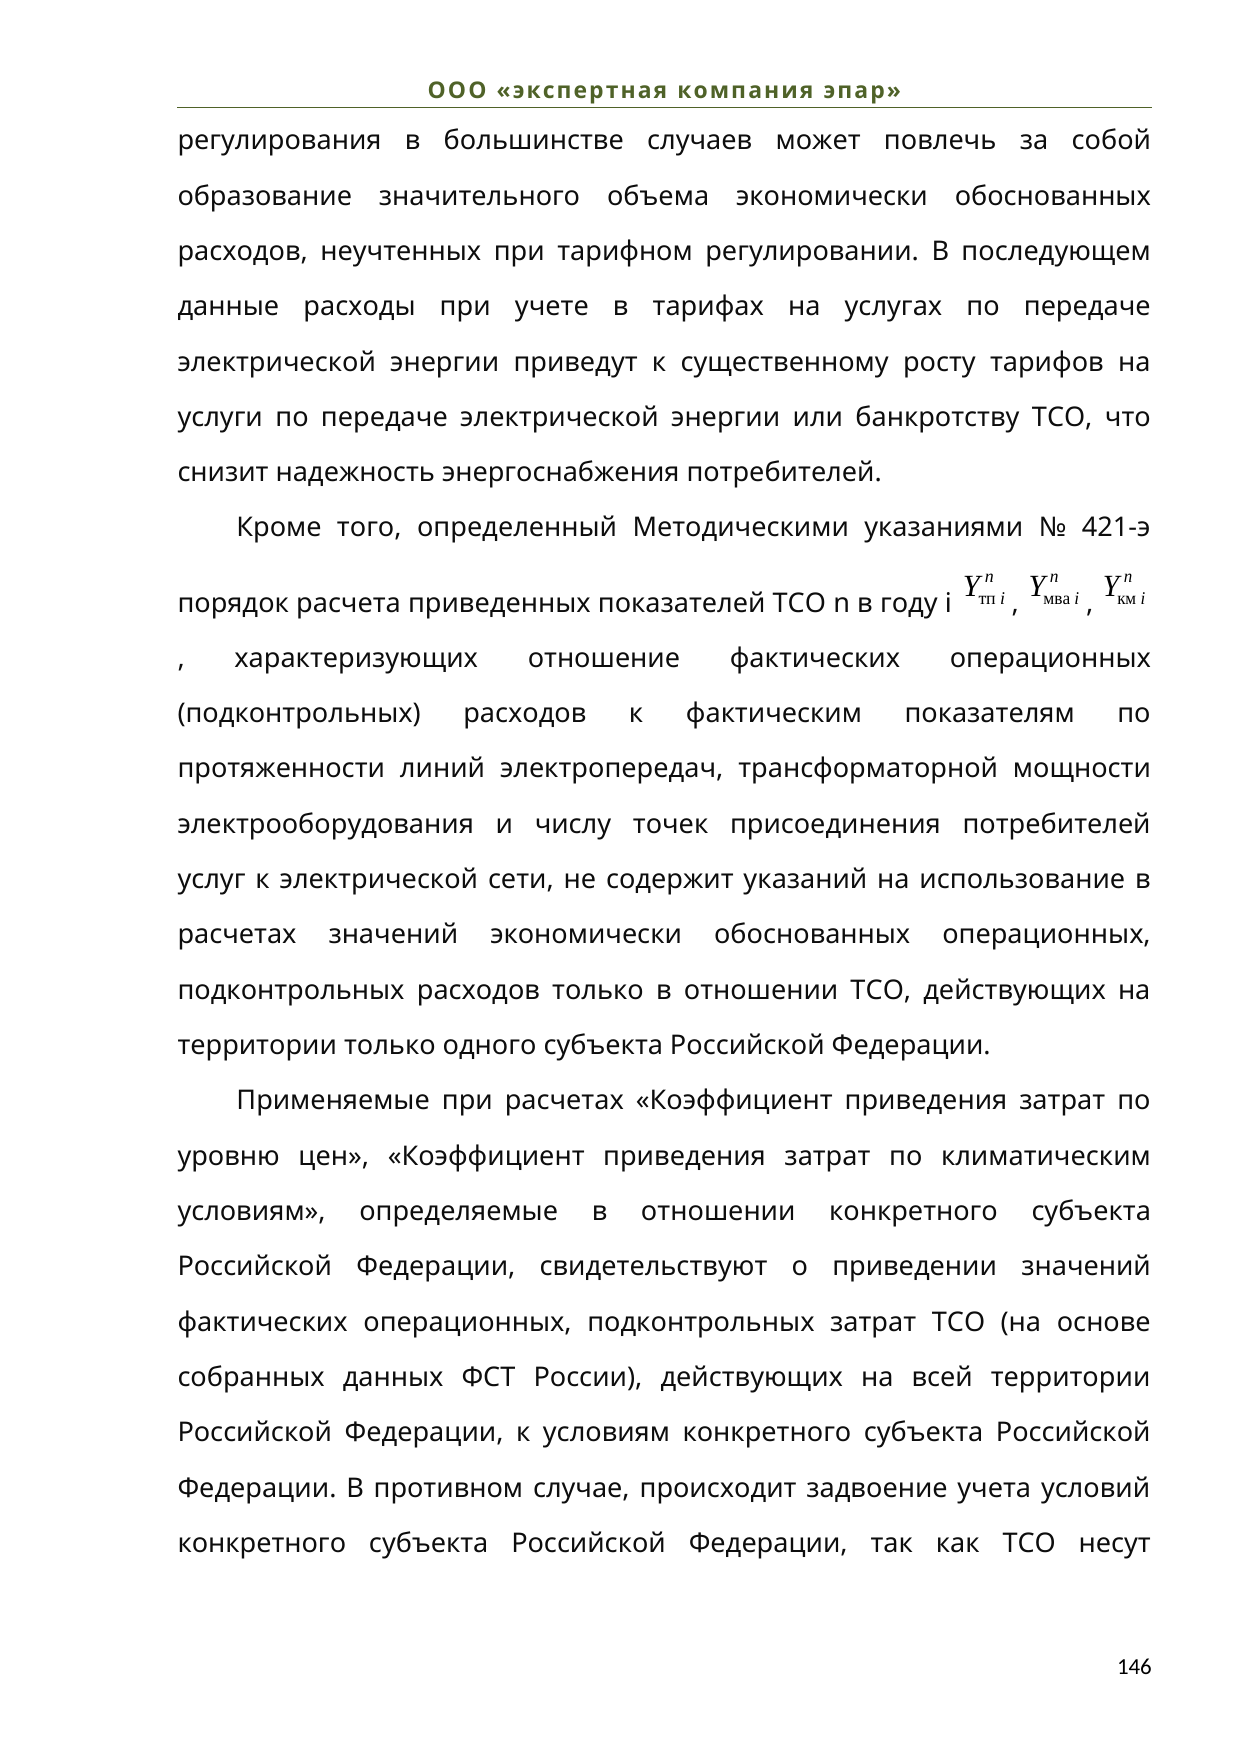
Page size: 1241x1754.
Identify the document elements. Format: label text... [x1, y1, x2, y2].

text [177, 1081, 1152, 1560]
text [177, 121, 1152, 489]
text Кроме того, определенный Методическими указаниями № 421-э порядок расчета приведенных показателей ТСО n в году i , , , характеризующих отношение фактических операционных (подконтрольных) расходов к фактическим показателям по протяженности линий электропередач, трансформаторной мощности электрооборудования и числу точек присоединения потребителей услуг к электрической сети, не содержит указаний на использование в расчетах значений экономически обоснованных операционных, подконтрольных расходов только в отношении ТСО, действующих на территории только одного субъекта Российской Федерации. [177, 508, 1152, 1062]
